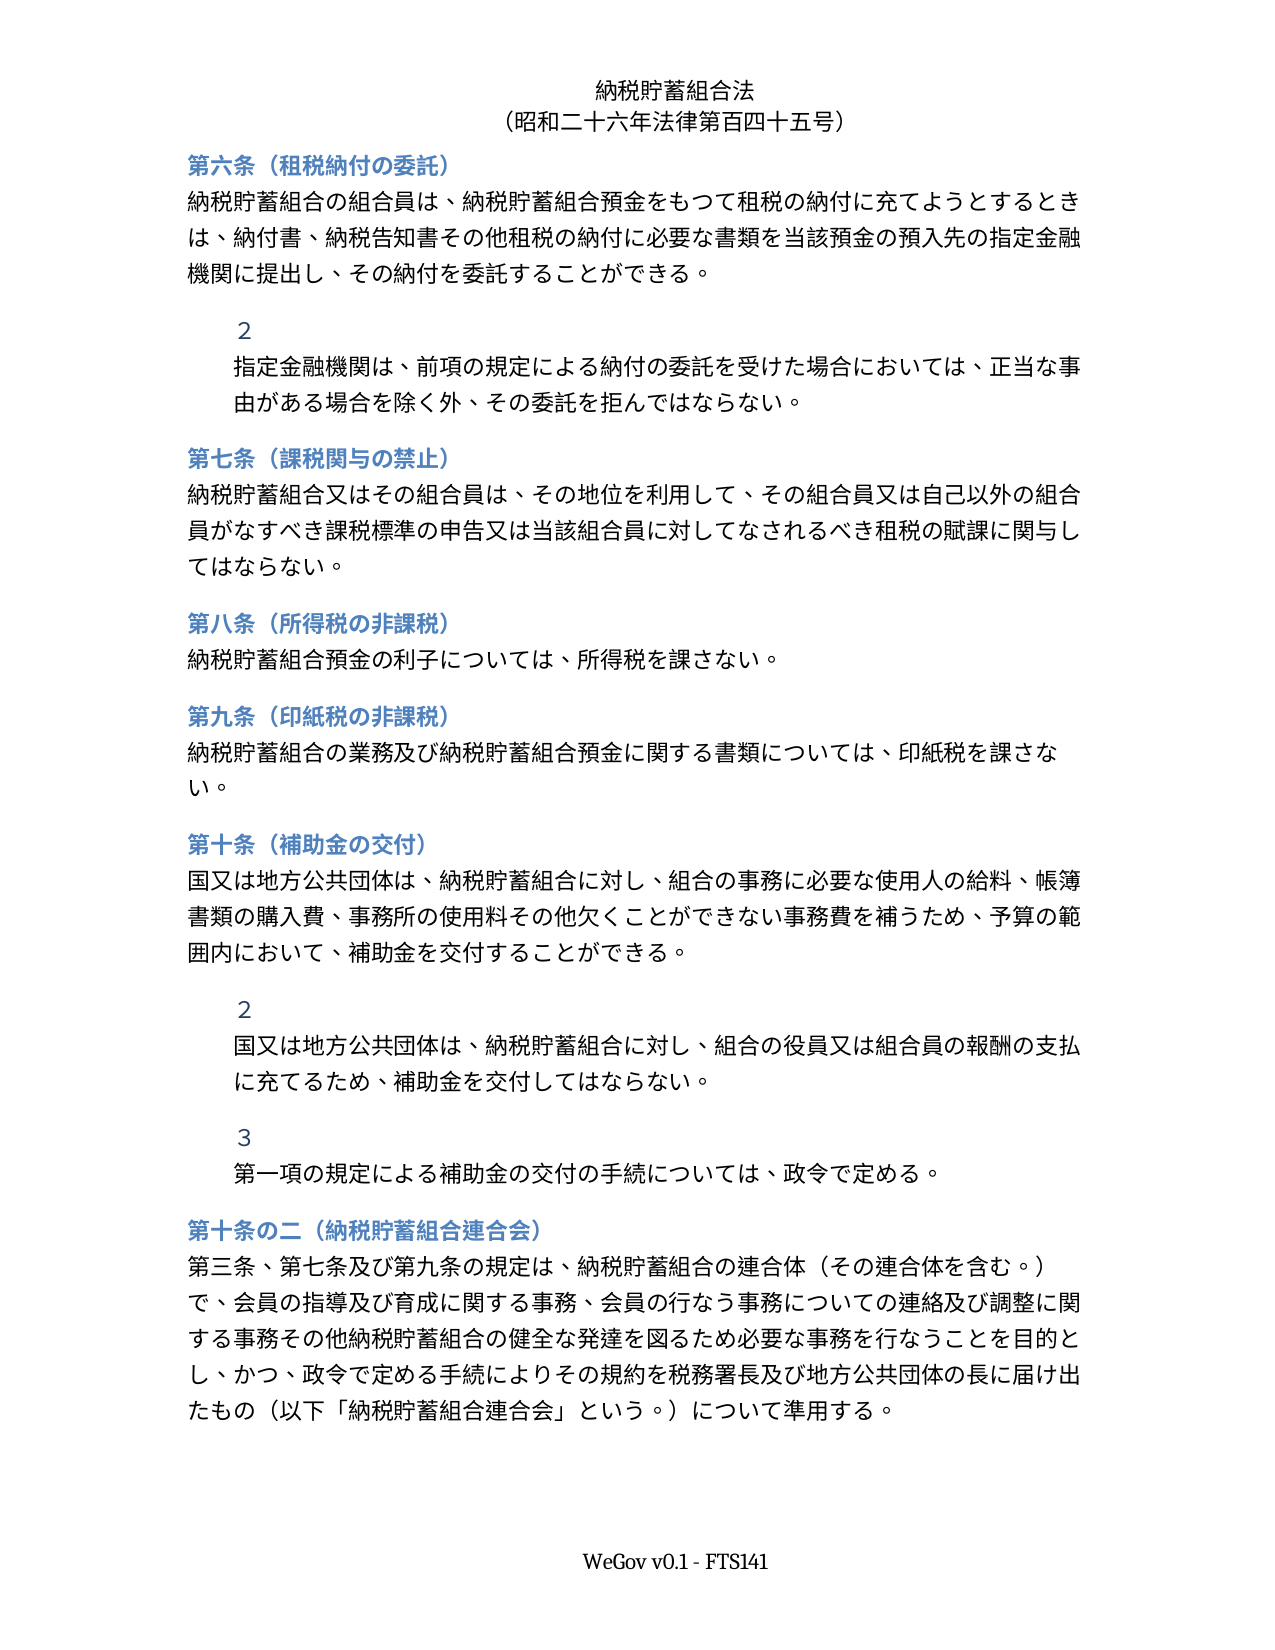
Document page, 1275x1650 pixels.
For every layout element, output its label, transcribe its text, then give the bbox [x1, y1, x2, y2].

subtitle ３ [233, 1122, 1087, 1154]
subtitle ２ [233, 994, 1087, 1025]
subtitle 第十条（補助金の交付） [187, 829, 1087, 860]
subtitle 第六条（租税納付の委託） [187, 150, 1087, 181]
text 指定金融機関は、前項の規定による納付の委託を受けた場合においては、正当な事由がある場合を除く外、その委託を拒んではならない。 [233, 351, 1087, 418]
text 納税貯蓄組合又はその組合員は、その地位を利用して、その組合員又は自己以外の組合員がなすべき課税標準の申告又は当該組合員に対してなされるべき租税の賦課に関与してはならない。 [187, 479, 1087, 582]
text 国又は地方公共団体は、納税貯蓄組合に対し、組合の事務に必要な使用人の給料、帳簿書類の購入費、事務所の使用料その他欠くことができない事務費を補うため、予算の範囲内において、補助金を交付することができる。 [187, 865, 1087, 968]
subtitle 第八条（所得税の非課税） [187, 608, 1087, 639]
text 納税貯蓄組合の組合員は、納税貯蓄組合預金をもつて租税の納付に充てようとするときは、納付書、納税告知書その他租税の納付に必要な書類を当該預金の預入先の指定金融機関に提出し、その納付を委託することができる。 [187, 186, 1087, 289]
subtitle ２ [233, 314, 1087, 346]
subtitle 第七条（課税関与の禁止） [187, 443, 1087, 474]
text 納税貯蓄組合の業務及び納税貯蓄組合預金に関する書類については、印紙税を課さない。 [187, 736, 1087, 804]
text 納税貯蓄組合預金の利子については、所得税を課さない。 [187, 644, 1087, 675]
text 第一項の規定による補助金の交付の手続については、政令で定める。 [233, 1158, 1087, 1189]
text 第三条、第七条及び第九条の規定は、納税貯蓄組合の連合体（その連合体を含む。）で、会員の指導及び育成に関する事務、会員の行なう事務についての連絡及び調整に関する事務その他納税貯蓄組合の健全な発達を図るため必要な事務を行なうことを目的とし、かつ、政令で定める手続によりその規約を税務署長及び地方公共団体の長に届け出たもの（以下「納税貯蓄組合連合会」という。）について準用する。 [187, 1251, 1087, 1426]
subtitle 第十条の二（納税貯蓄組合連合会） [187, 1215, 1087, 1246]
subtitle 第九条（印紙税の非課税） [187, 701, 1087, 732]
text 国又は地方公共団体は、納税貯蓄組合に対し、組合の役員又は組合員の報酬の支払に充てるため、補助金を交付してはならない。 [233, 1030, 1087, 1097]
